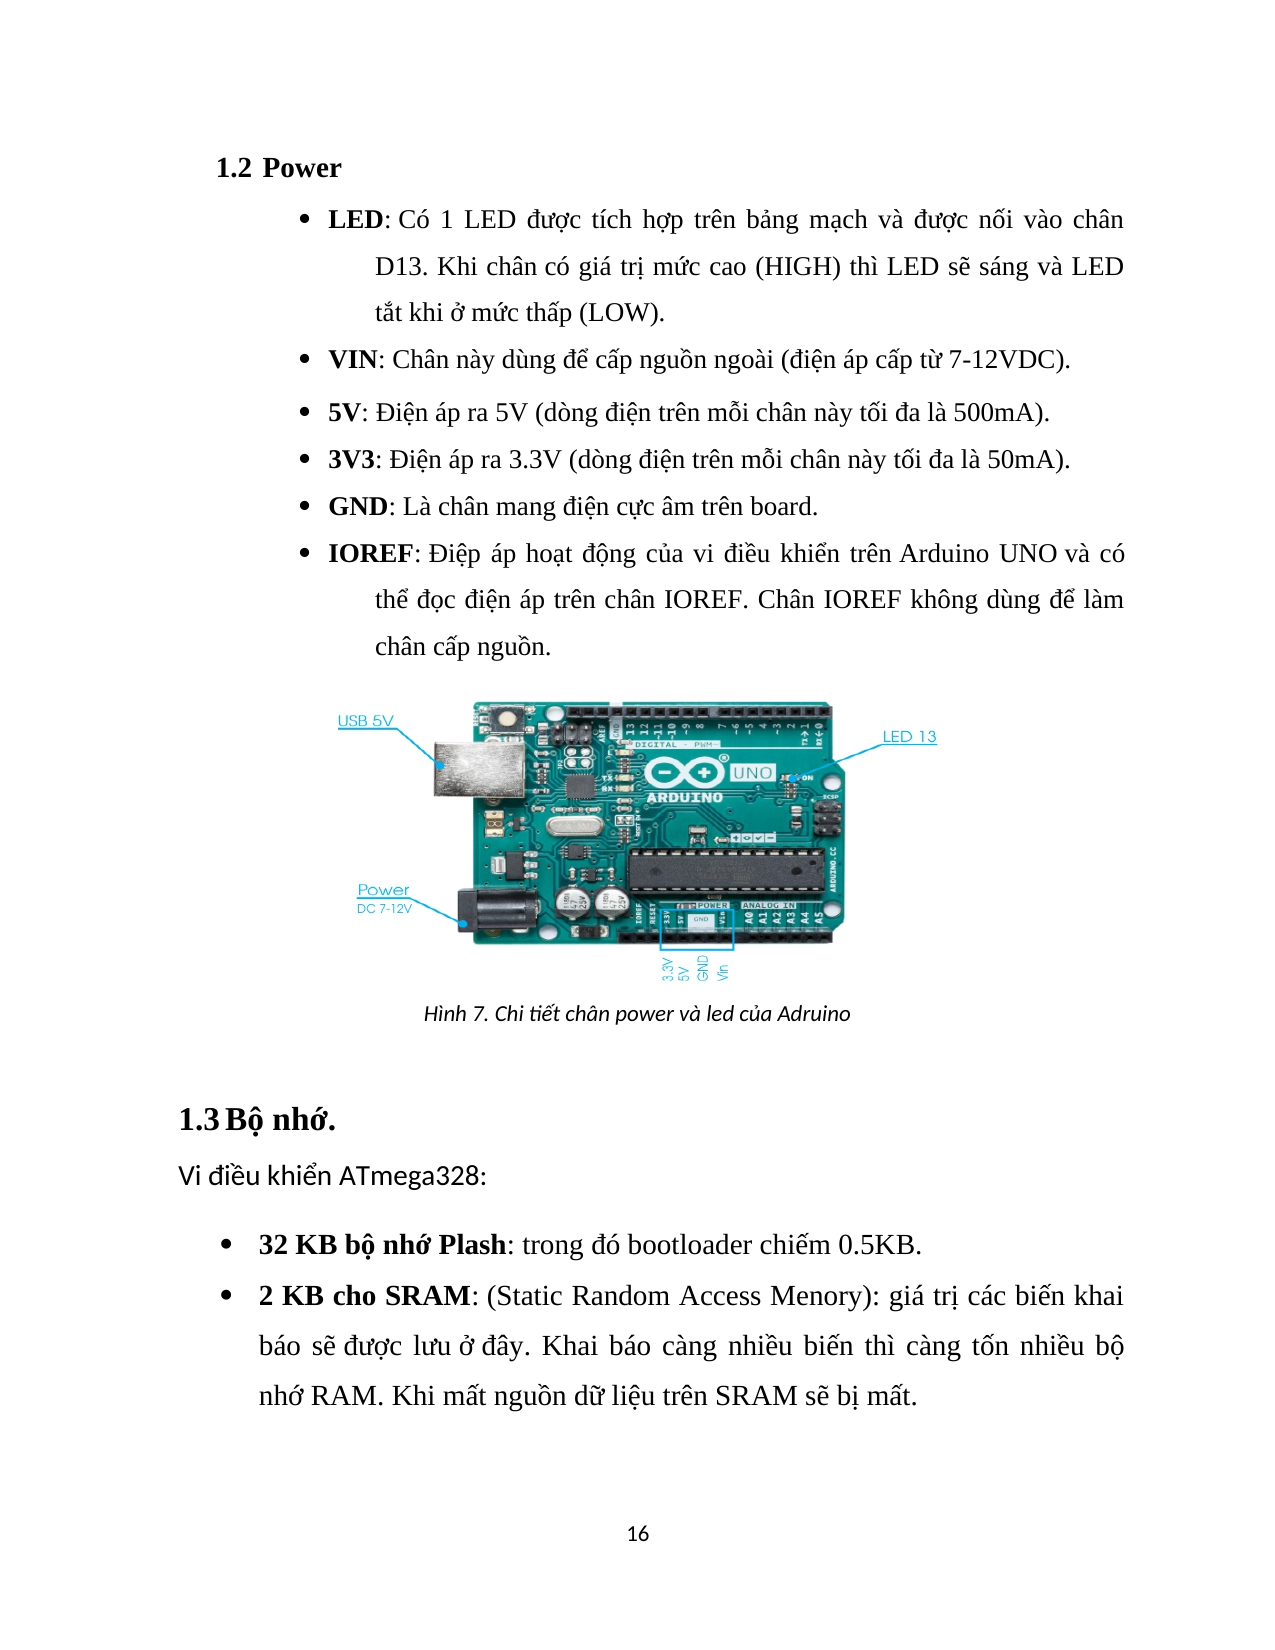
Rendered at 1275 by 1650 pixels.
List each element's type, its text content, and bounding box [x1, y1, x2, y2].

list 3V3: Điện áp ra 3.3V (dòng điện trên mỗi chân này tối đa là 50mA). [300, 443, 1125, 474]
list 32 KB bộ nhớ Plash: trong đó bootloader chiếm 0.5KB. [221, 1227, 1125, 1261]
picture [337, 683, 938, 981]
list 2 KB cho SRAM: (Static Random Access Menory): giá trị các biến khai báo sẽ được lưu ở đây. Khai báo càng nhiều biến thì càng tốn nhiều bộ nhớ RAM. Khi mất nguồn dữ liệu trên SRAM sẽ bị mất. [221, 1278, 1125, 1412]
list LED: Có 1 LED được tích hợp trên bảng mạch và được nối vào chân D13. Khi chân có giá trị mức cao (HIGH) thì LED sẽ sáng và LED tắt khi ở mức thấp (LOW). [300, 203, 1125, 327]
list VIN: Chân này dùng để cấp nguồn ngoài (điện áp cấp từ 7-12VDC). [300, 343, 1125, 374]
list 5V: Điện áp ra 5V (dòng điện trên mỗi chân này tối đa là 500mA). [300, 396, 1125, 427]
text Vi điều khiển ATmega328: [150, 1157, 1125, 1193]
list IOREF: Điệp áp hoạt động của vi điều khiển trên Arduino UNO và có thể đọc điện áp trên chân IOREF. Chân IOREF không dùng để làm chân cấp nguồn. [300, 537, 1125, 661]
text Hình 7. Chi tiết chân power và led của Adruino [150, 999, 1125, 1027]
list Power [216, 150, 1125, 183]
list GND: Là chân mang điện cực âm trên board. [300, 490, 1125, 521]
list Bộ nhớ. [178, 1099, 1125, 1137]
